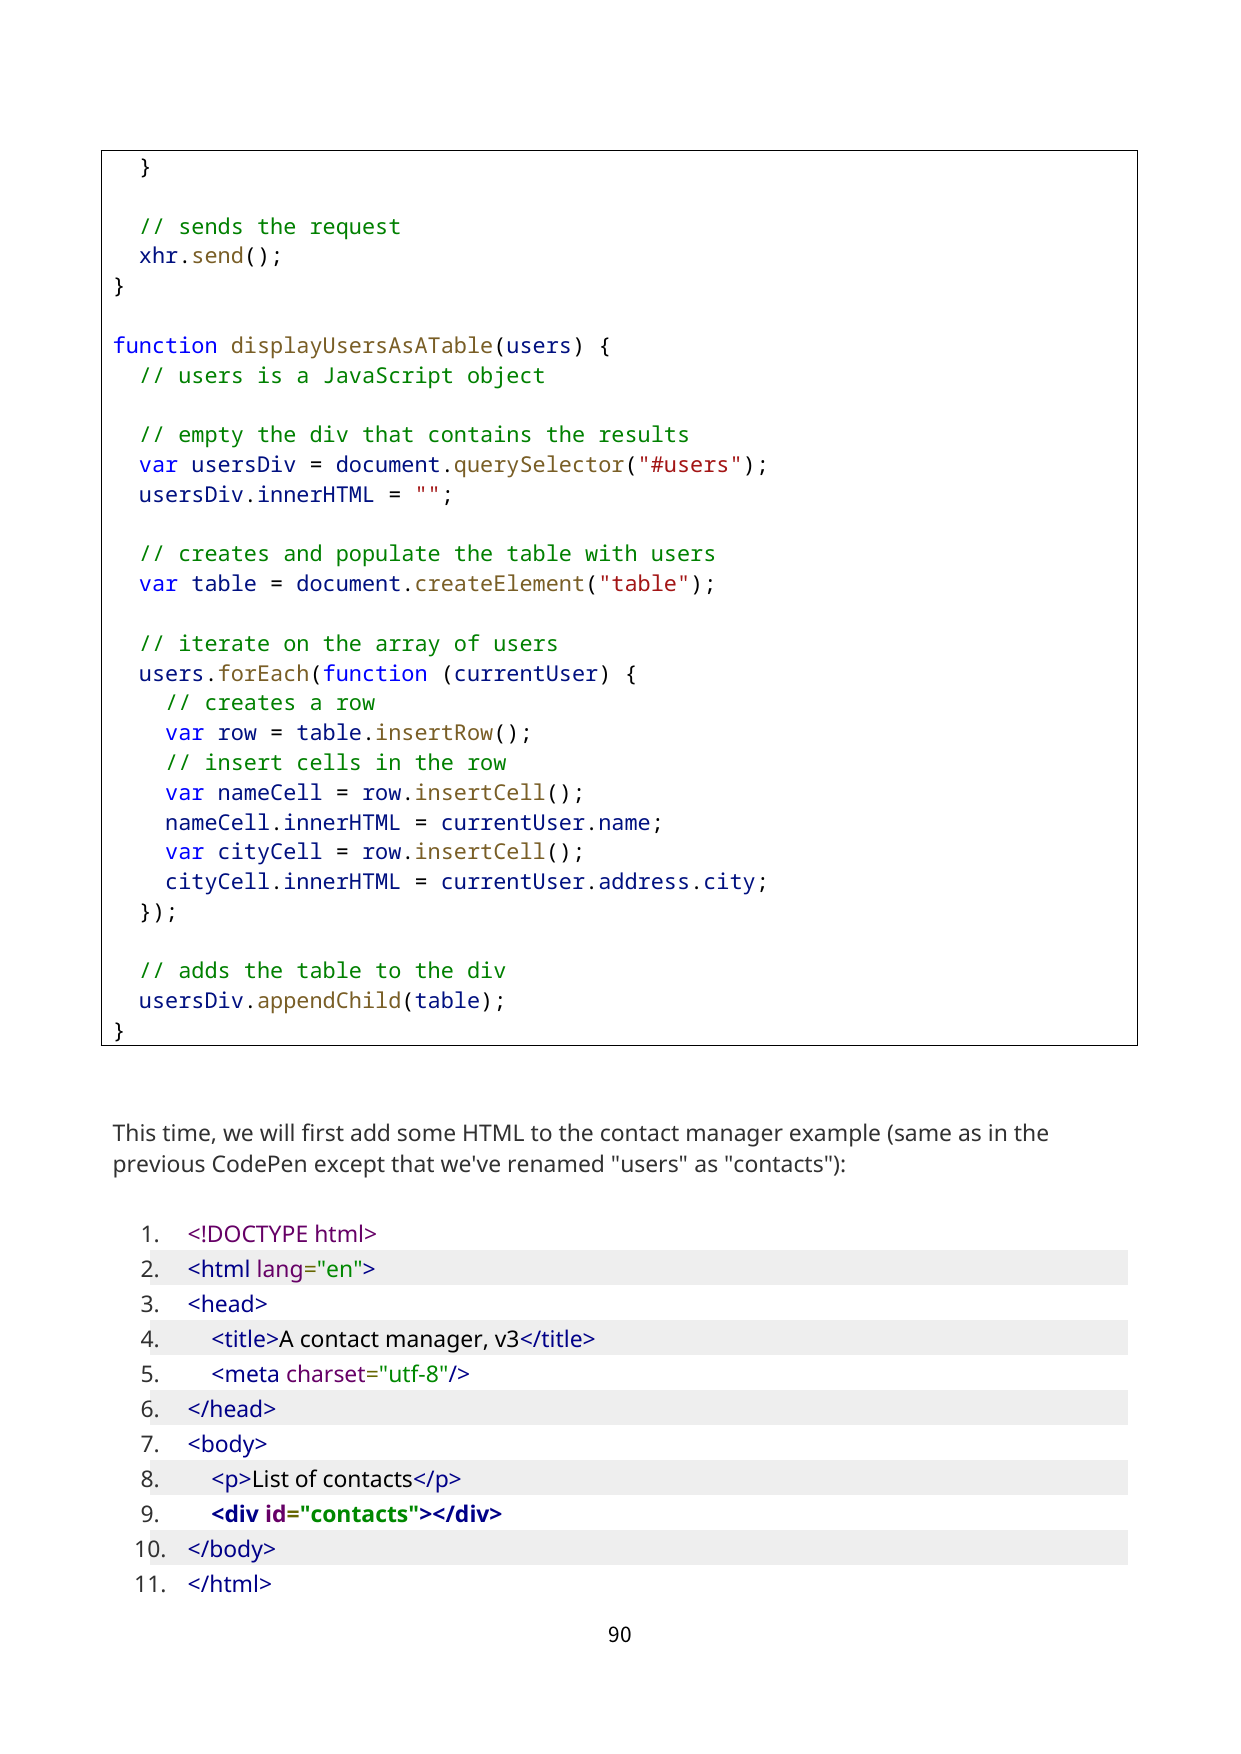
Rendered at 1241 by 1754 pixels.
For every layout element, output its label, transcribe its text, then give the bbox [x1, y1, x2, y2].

list <meta charset="utf-8"/> [150, 1355, 1128, 1390]
text This time, we will first add some HTML to the contact manager example (same as in the previous CodePen except that we've renamed "users" as "contacts"): [112, 1117, 1128, 1179]
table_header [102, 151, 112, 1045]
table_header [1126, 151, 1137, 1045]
list </head> [150, 1390, 1128, 1425]
list <title>A contact manager, v3</title> [150, 1320, 1128, 1355]
list <body> [150, 1425, 1128, 1460]
list <div id="contacts"></div> [150, 1495, 1128, 1530]
list <!DOCTYPE html> [150, 1215, 1128, 1250]
list <head> [150, 1285, 1128, 1320]
list </html> [150, 1565, 1128, 1600]
list <p>List of contacts</p> [150, 1460, 1128, 1495]
list </body> [150, 1530, 1128, 1565]
list <html lang="en"> [150, 1250, 1128, 1285]
